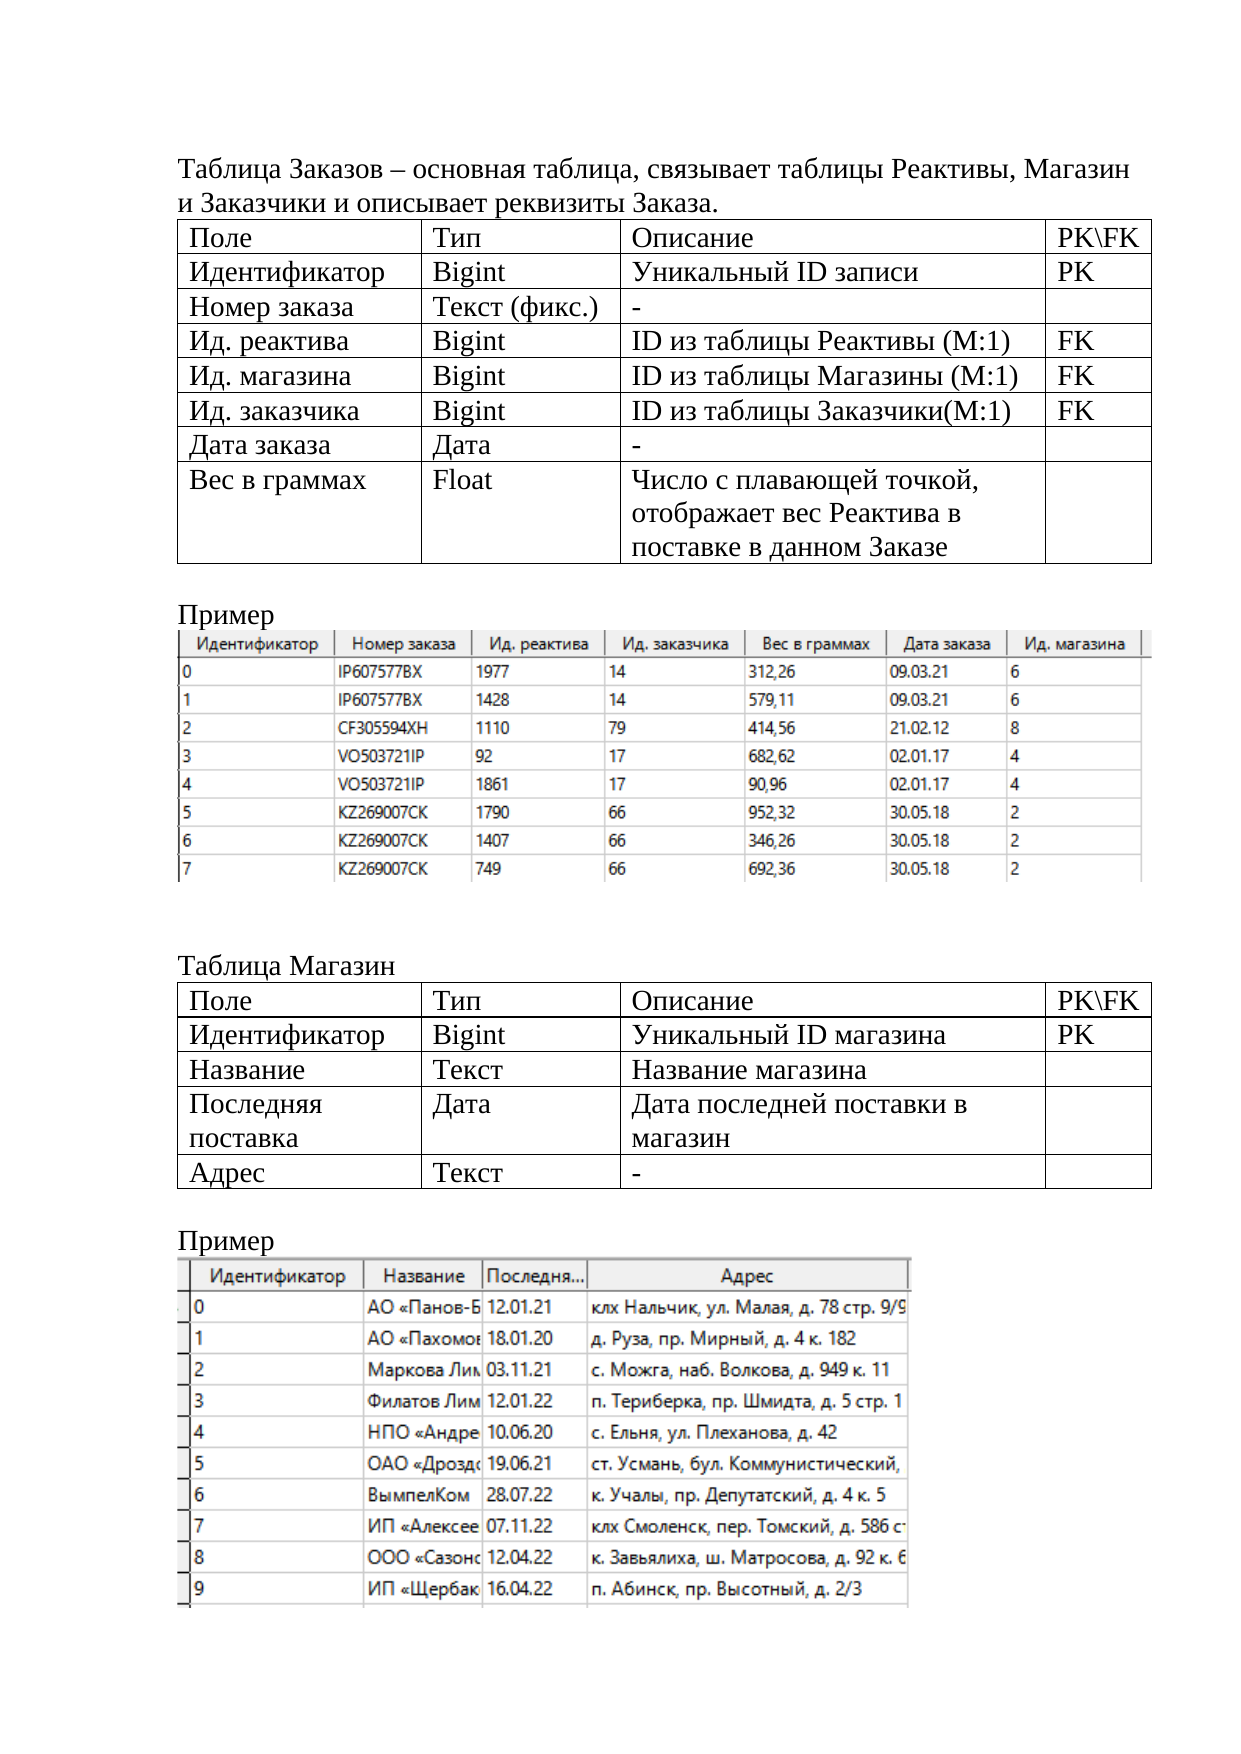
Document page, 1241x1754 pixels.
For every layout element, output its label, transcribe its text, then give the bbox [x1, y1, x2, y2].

table_cell Дата [422, 427, 620, 461]
table_header Поле [178, 983, 421, 1016]
table_cell Bigint [422, 1018, 620, 1051]
table_cell PK [1046, 1018, 1151, 1051]
table_cell [1046, 462, 1151, 562]
table_cell Название магазина [621, 1052, 1045, 1086]
table_cell Float [422, 462, 620, 562]
table_cell - [621, 289, 1045, 322]
table_cell [1046, 1155, 1151, 1188]
table_cell Название [178, 1052, 421, 1086]
table_cell Уникальный ID магазина [621, 1018, 1045, 1051]
table_cell - [621, 427, 1045, 461]
table_cell Уникальный ID записи [621, 254, 1045, 288]
table_cell Дата последней поставки в магазин [621, 1087, 1045, 1154]
table_cell Адрес [178, 1155, 421, 1188]
table_cell FK [1046, 358, 1151, 392]
table_cell Дата [422, 1087, 620, 1154]
table_header PK\FK [1046, 220, 1151, 253]
text Пример [177, 1223, 1152, 1256]
table_cell Ид. магазина [178, 358, 421, 392]
picture [177, 1256, 912, 1608]
table_cell Число с плавающей точкой, отображает вес Реактива в поставке в данном Заказе [621, 462, 1045, 562]
text Пример [177, 597, 1152, 630]
table_cell Ид. заказчика [178, 393, 421, 426]
table_cell Последняя поставка [178, 1087, 421, 1154]
table_cell FK [1046, 393, 1151, 426]
table_cell Текст (фикс.) [422, 289, 620, 322]
table_cell Bigint [422, 324, 620, 357]
table_cell Текст [422, 1052, 620, 1086]
table_cell Номер заказа [178, 289, 421, 322]
table_cell Вес в граммах [178, 462, 421, 562]
table_header Тип [422, 983, 620, 1016]
table_cell [1046, 427, 1151, 461]
table_cell ID из таблицы Реактивы (М:1) [621, 324, 1045, 357]
table_cell [1046, 289, 1151, 322]
picture [177, 630, 1152, 882]
table_header Тип [422, 220, 620, 253]
text Таблица Магазин [177, 948, 1152, 982]
table_header Описание [621, 983, 1045, 1016]
table_cell ID из таблицы Магазины (М:1) [621, 358, 1045, 392]
table_cell Текст [422, 1155, 620, 1188]
table_cell ID из таблицы Заказчики(М:1) [621, 393, 1045, 426]
table_cell [1046, 1087, 1151, 1154]
table_header Поле [178, 220, 421, 253]
table_header Описание [621, 220, 1045, 253]
table_cell Ид. реактива [178, 324, 421, 357]
table_cell - [621, 1155, 1045, 1188]
table_cell Идентификатор [178, 1018, 421, 1051]
table_cell Дата заказа [178, 427, 421, 461]
table_cell Bigint [422, 393, 620, 426]
table_cell [1046, 1052, 1151, 1086]
table_cell Идентификатор [178, 254, 421, 288]
table_cell FK [1046, 324, 1151, 357]
text Таблица Заказов – основная таблица, связывает таблицы Реактивы, Магазин и Заказчики и описывает реквизиты Заказа. [177, 152, 1152, 219]
table_cell PK [1046, 254, 1151, 288]
table_cell Bigint [422, 358, 620, 392]
table_header PK\FK [1046, 983, 1151, 1016]
table_cell Bigint [422, 254, 620, 288]
